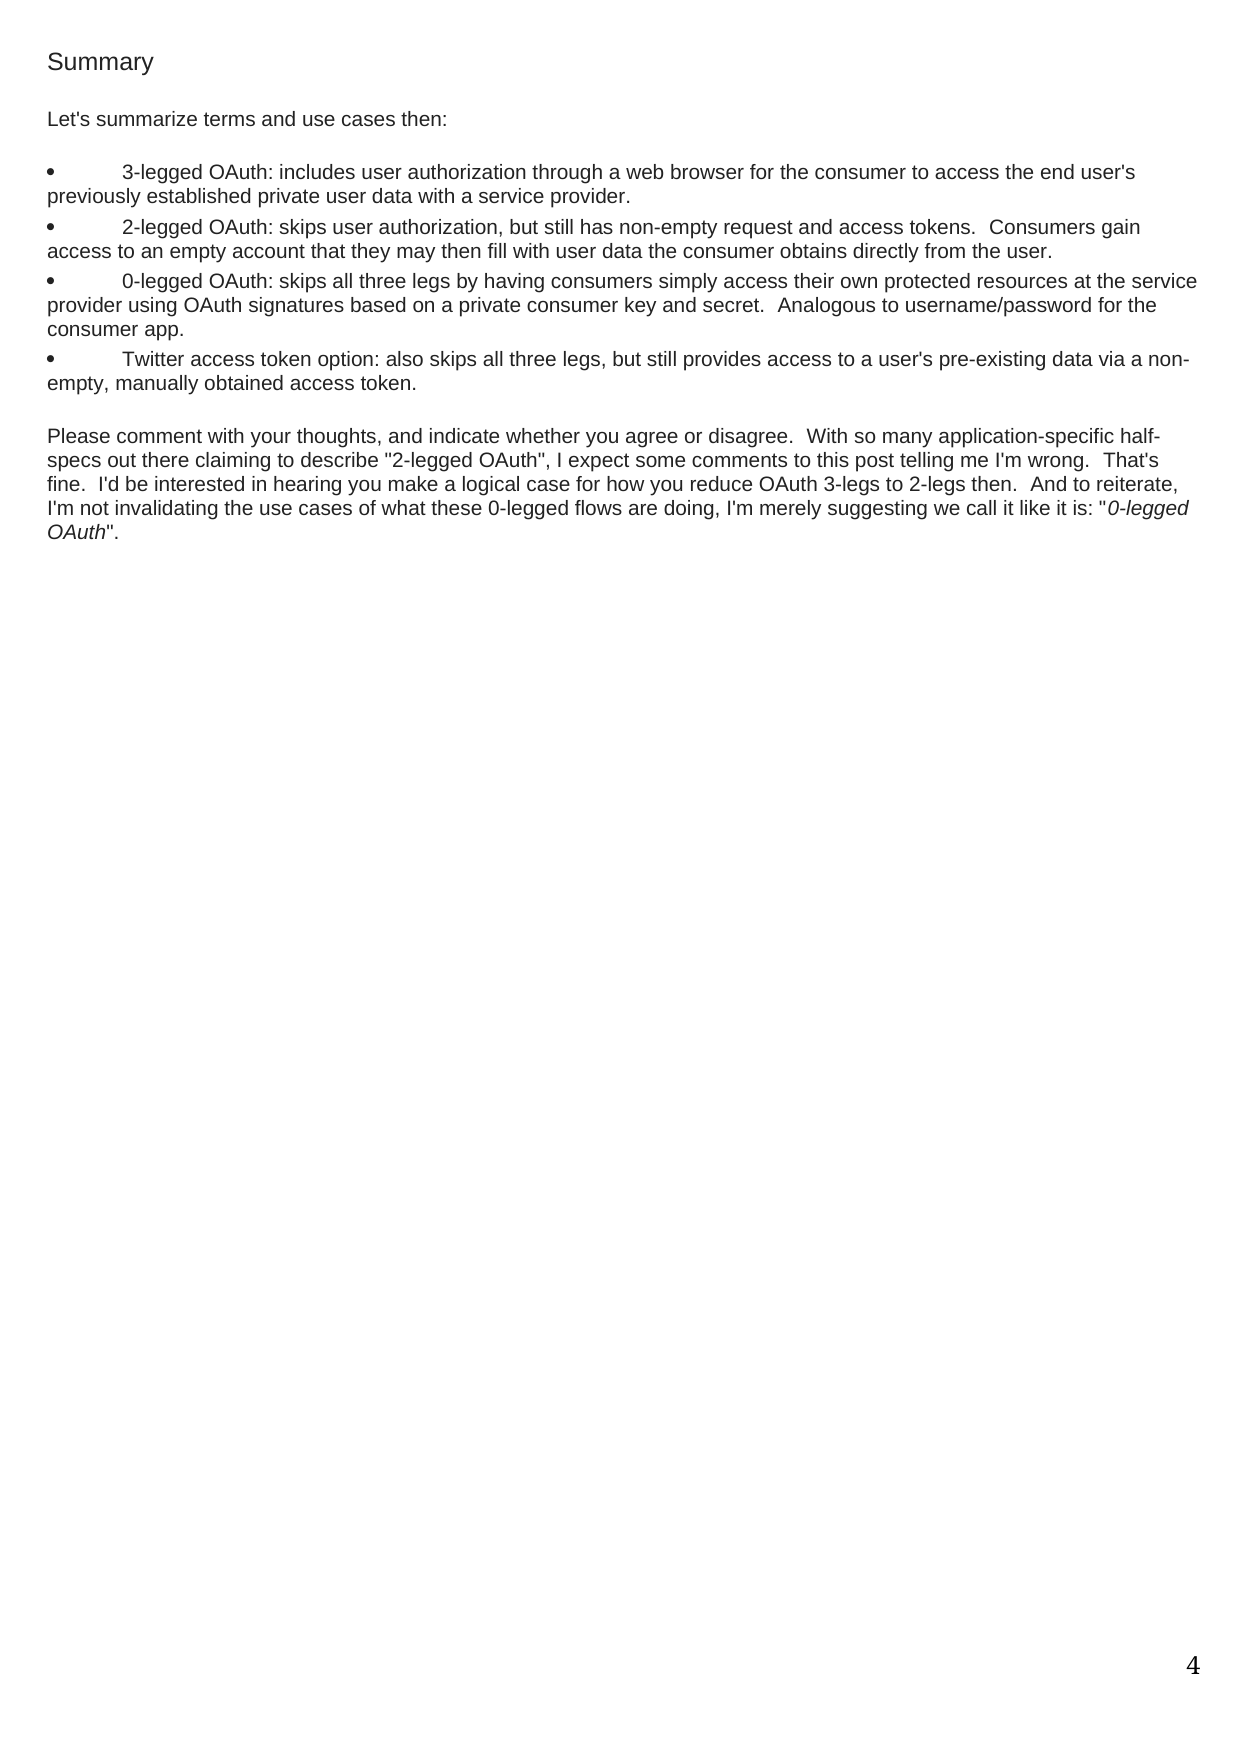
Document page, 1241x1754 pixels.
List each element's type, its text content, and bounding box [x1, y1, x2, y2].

list 3-legged OAuth: includes user authorization through a web browser for the consumer to access the end user's previously established private user data with a service provider. [47, 160, 1200, 208]
text Please comment with your thoughts, and indicate whether you agree or disagree. With so many application-specific half-specs out there claiming to describe "2-legged OAuth", I expect some comments to this post telling me I'm wrong. That's fine. I'd be interested in hearing you make a logical case for how you reduce OAuth 3-legs to 2-legs then. And to reiterate, I'm not invalidating the use cases of what these 0-legged flows are doing, I'm merely suggesting we call it like it is: "0-legged OAuth". [47, 424, 1200, 544]
text Let's summarize terms and use cases then: [47, 107, 1200, 131]
list Twitter access token option: also skips all three legs, but still provides access to a user's pre-existing data via a non-empty, manually obtained access token. [47, 347, 1200, 395]
list 0-legged OAuth: skips all three legs by having consumers simply access their own protected resources at the service provider using OAuth signatures based on a private consumer key and secret. Analogous to username/password for the consumer app. [47, 269, 1200, 341]
list 2-legged OAuth: skips user authorization, but still has non-empty request and access tokens. Consumers gain access to an empty account that they may then fill with user data the consumer obtains directly from the user. [47, 214, 1200, 262]
subtitle Summary [47, 47, 1200, 76]
